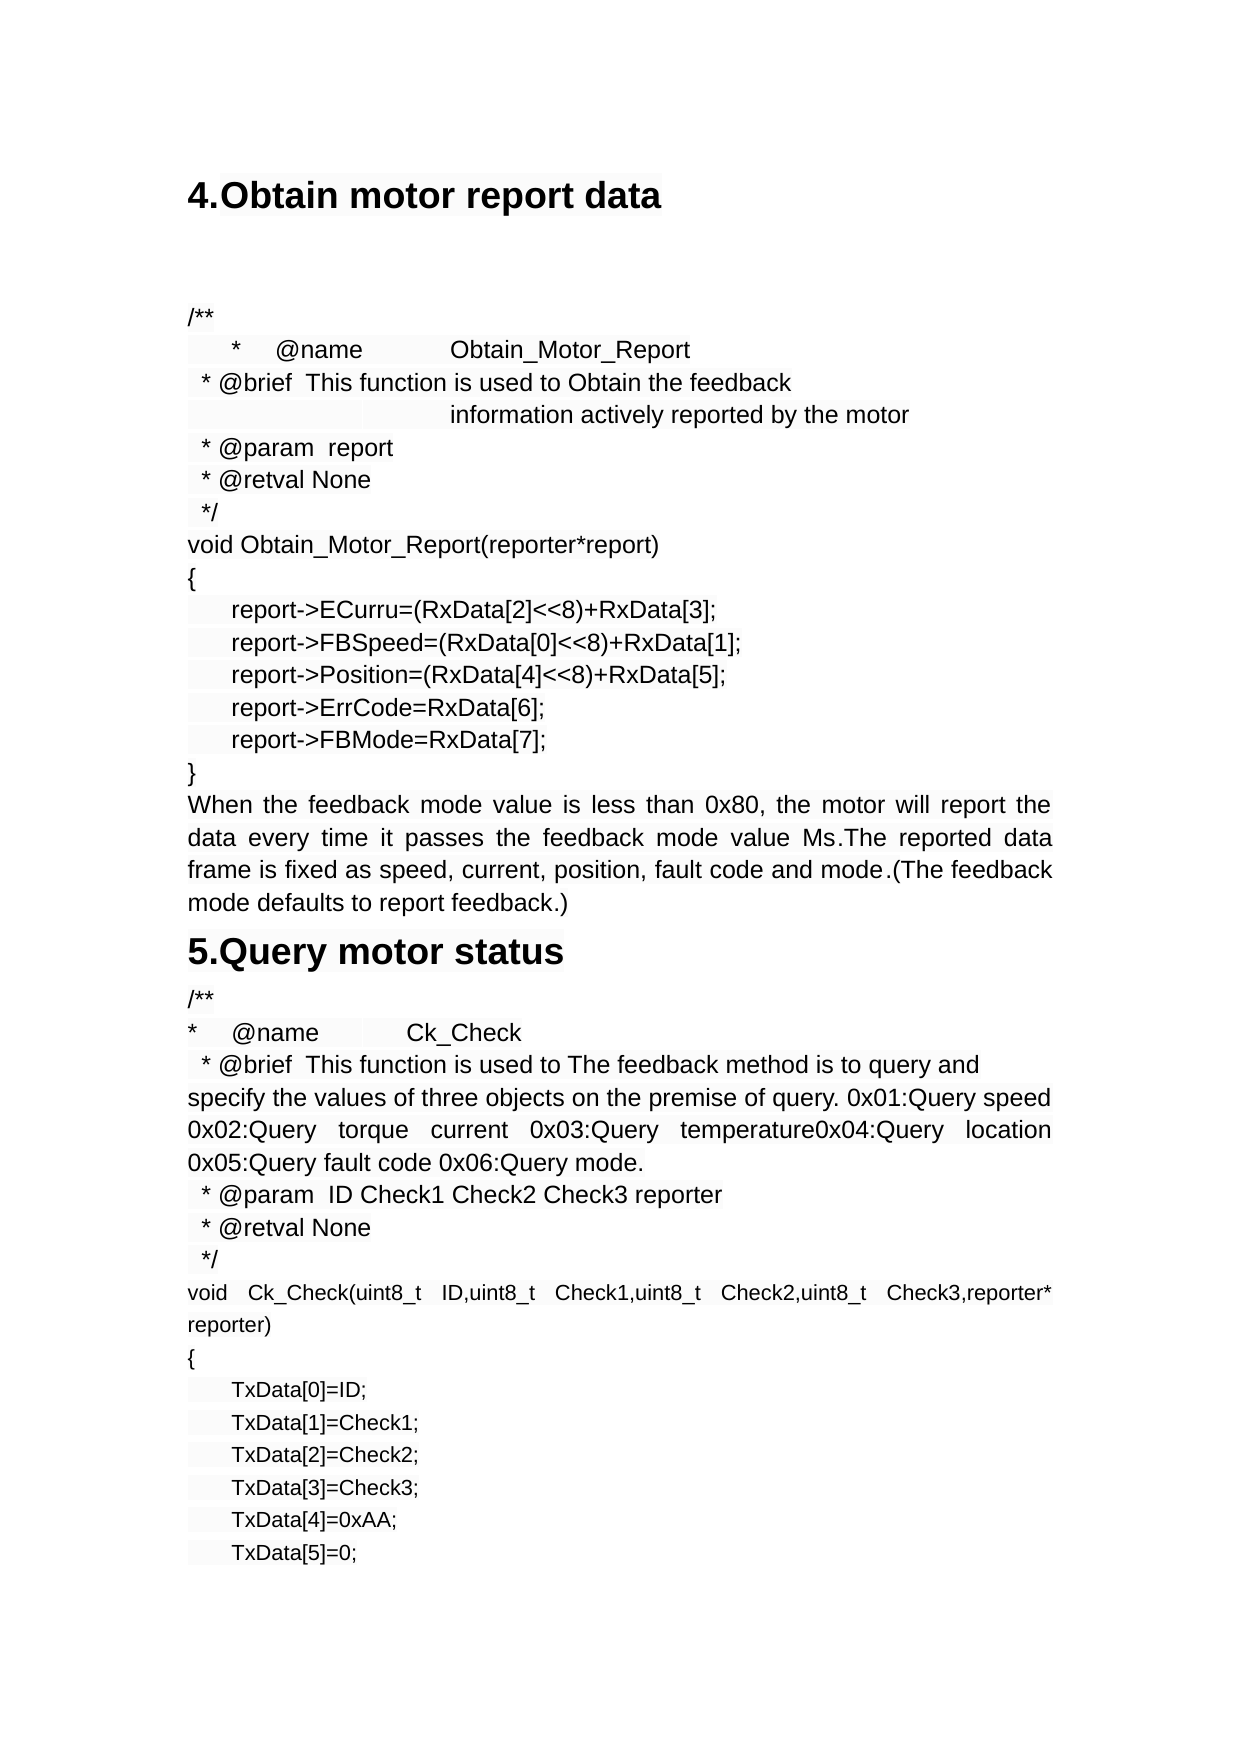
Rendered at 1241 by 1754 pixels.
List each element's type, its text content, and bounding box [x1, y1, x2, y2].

list /** [187, 983, 1053, 1016]
list * @retval None [187, 1211, 1053, 1243]
list TxData[1]=Check1; [187, 1406, 1053, 1438]
list } [187, 756, 1053, 788]
list { [187, 1341, 1053, 1373]
list TxData[0]=ID; [187, 1373, 1053, 1406]
list information actively reported by the motor [187, 398, 1053, 431]
list TxData[3]=Check3; [187, 1471, 1053, 1503]
list */ [187, 1243, 1053, 1276]
list void Ck_Check(uint8_t ID,uint8_t Check1,uint8_t Check2,uint8_t Check3,reporter* reporter) [187, 1290, 1053, 1341]
list TxData[5]=0; [187, 1536, 1053, 1568]
list * @param report [187, 431, 1053, 463]
list * @brief This function is used to The feedback method is to query and [187, 1048, 1053, 1081]
list { [187, 561, 1053, 593]
list TxData[2]=Check2; [187, 1438, 1053, 1471]
list report->FBMode=RxData[7]; [187, 723, 1053, 756]
list * @name Obtain_Motor_Report [187, 333, 1053, 366]
subtitle Obtain motor report data [187, 162, 1053, 227]
list 5.Query motor status [187, 918, 1053, 983]
list * @name Ck_Check [187, 1016, 1053, 1048]
list report->ErrCode=RxData[6]; [187, 691, 1053, 723]
list void Obtain_Motor_Report(reporter*report) [187, 528, 1053, 561]
list /** [187, 301, 1053, 333]
list * @brief This function is used to Obtain the feedback [187, 366, 1053, 398]
list report->ECurru=(RxData[2]<<8)+RxData[3]; [187, 593, 1053, 626]
list */ [187, 496, 1053, 528]
list report->Position=(RxData[4]<<8)+RxData[5]; [187, 658, 1053, 691]
list TxData[4]=0xAA; [187, 1503, 1053, 1536]
list * @retval None [187, 463, 1053, 496]
list specify the values of three objects on the premise of query. 0x01:Query speed 0x02:Query torque current 0x03:Query temperature0x04:Query location 0x05:Query fault code 0x06:Query mode. [187, 1081, 1053, 1178]
list When the feedback mode value is less than 0x80, the motor will report the data every time it passes the feedback mode value Ms.The reported data frame is fixed as speed, current, position, fault code and mode.(The feedback mode defaults to report feedback.) [187, 797, 1053, 918]
list report->FBSpeed=(RxData[0]<<8)+RxData[1]; [187, 626, 1053, 658]
list * @param ID Check1 Check2 Check3 reporter [187, 1178, 1053, 1211]
